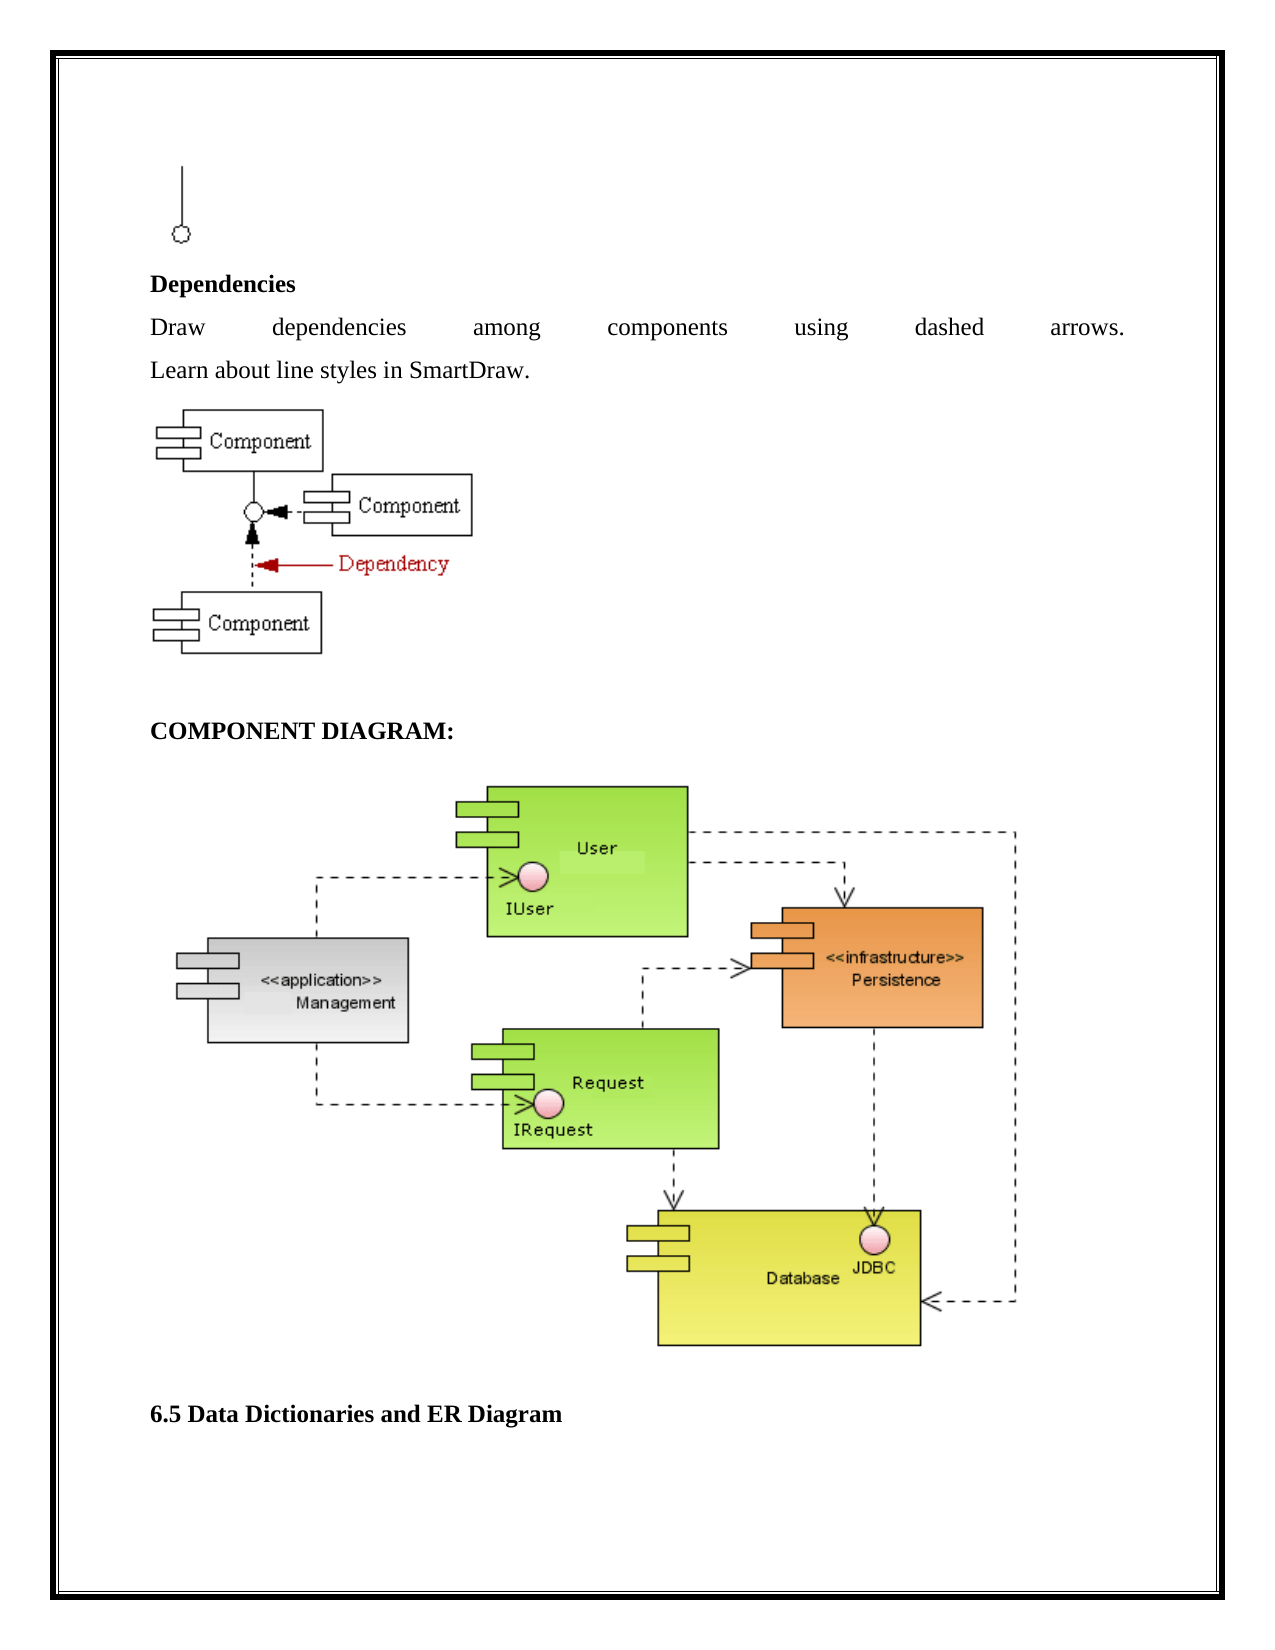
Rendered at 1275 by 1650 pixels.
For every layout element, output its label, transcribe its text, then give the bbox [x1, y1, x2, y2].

text COMPONENT DIAGRAM: [150, 716, 1125, 745]
picture [150, 398, 476, 659]
text Draw dependencies among components using dashed arrows. Learn about line styles in SmartDraw. [150, 312, 1125, 384]
picture [150, 150, 210, 255]
text 6.5 Data Dictionaries and ER Diagram [150, 1399, 1125, 1428]
picture [150, 759, 1035, 1357]
text Dependencies [150, 269, 1125, 297]
